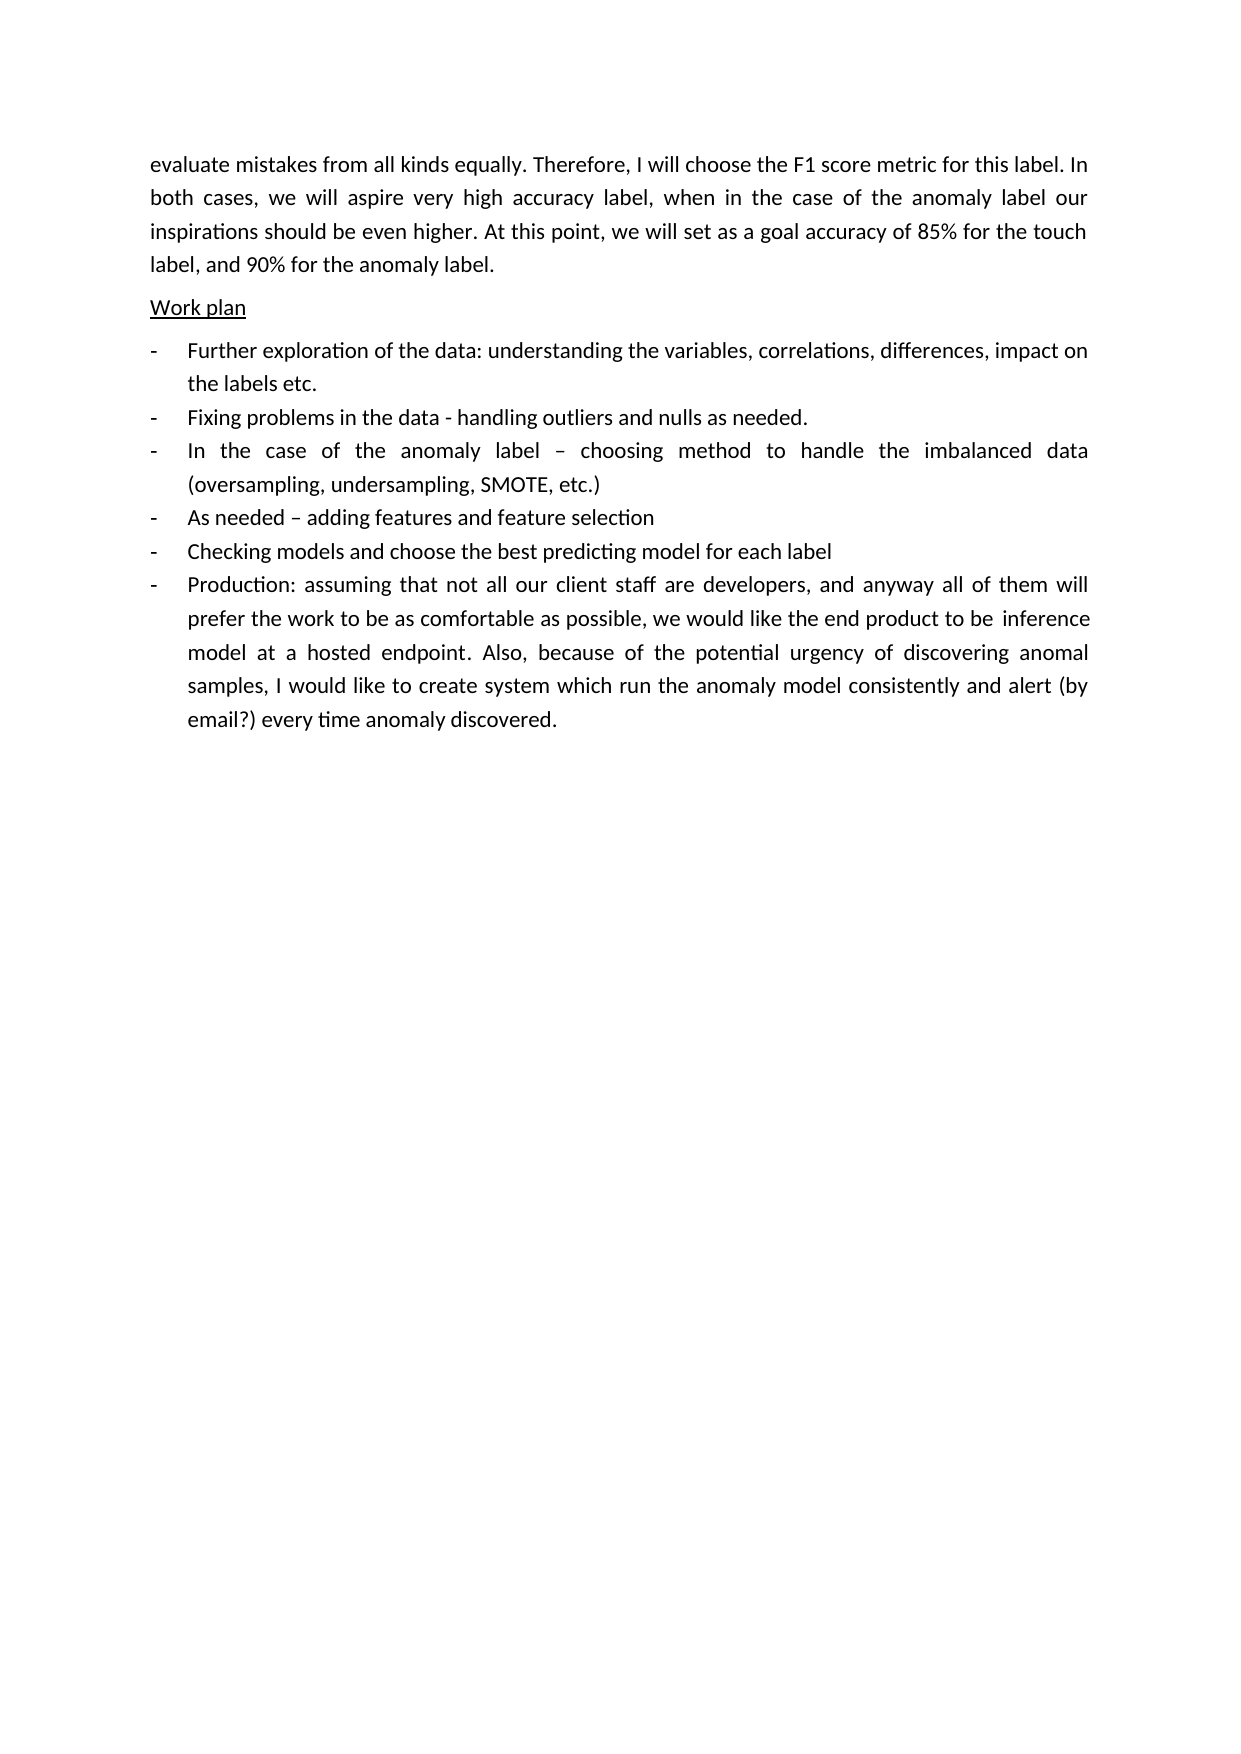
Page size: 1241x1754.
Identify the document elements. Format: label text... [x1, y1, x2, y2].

list As needed – adding features and feature selection [150, 503, 1090, 532]
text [150, 150, 1090, 279]
list In the case of the anomaly label – choosing method to handle the imbalanced data (oversampling, undersampling, SMOTE, etc.) [150, 436, 1090, 498]
list Fixing problems in the data - handling outliers and nulls as needed. [150, 403, 1090, 431]
list Production: assuming that not all our client staff are developers, and anyway all of them will prefer the work to be as comfortable as possible, we would like the end product to be inference model at a hosted endpoint. Also, because of the potential urgency of discovering anomal samples, I would like to create system which run the anomaly model consistently and alert (by email?) every time anomaly discovered. [150, 571, 1090, 733]
text Work plan [150, 293, 1090, 321]
list Further exploration of the data: understanding the variables, correlations, differences, impact on the labels etc. [150, 336, 1090, 397]
list Checking models and choose the best predicting model for each label [150, 537, 1090, 565]
